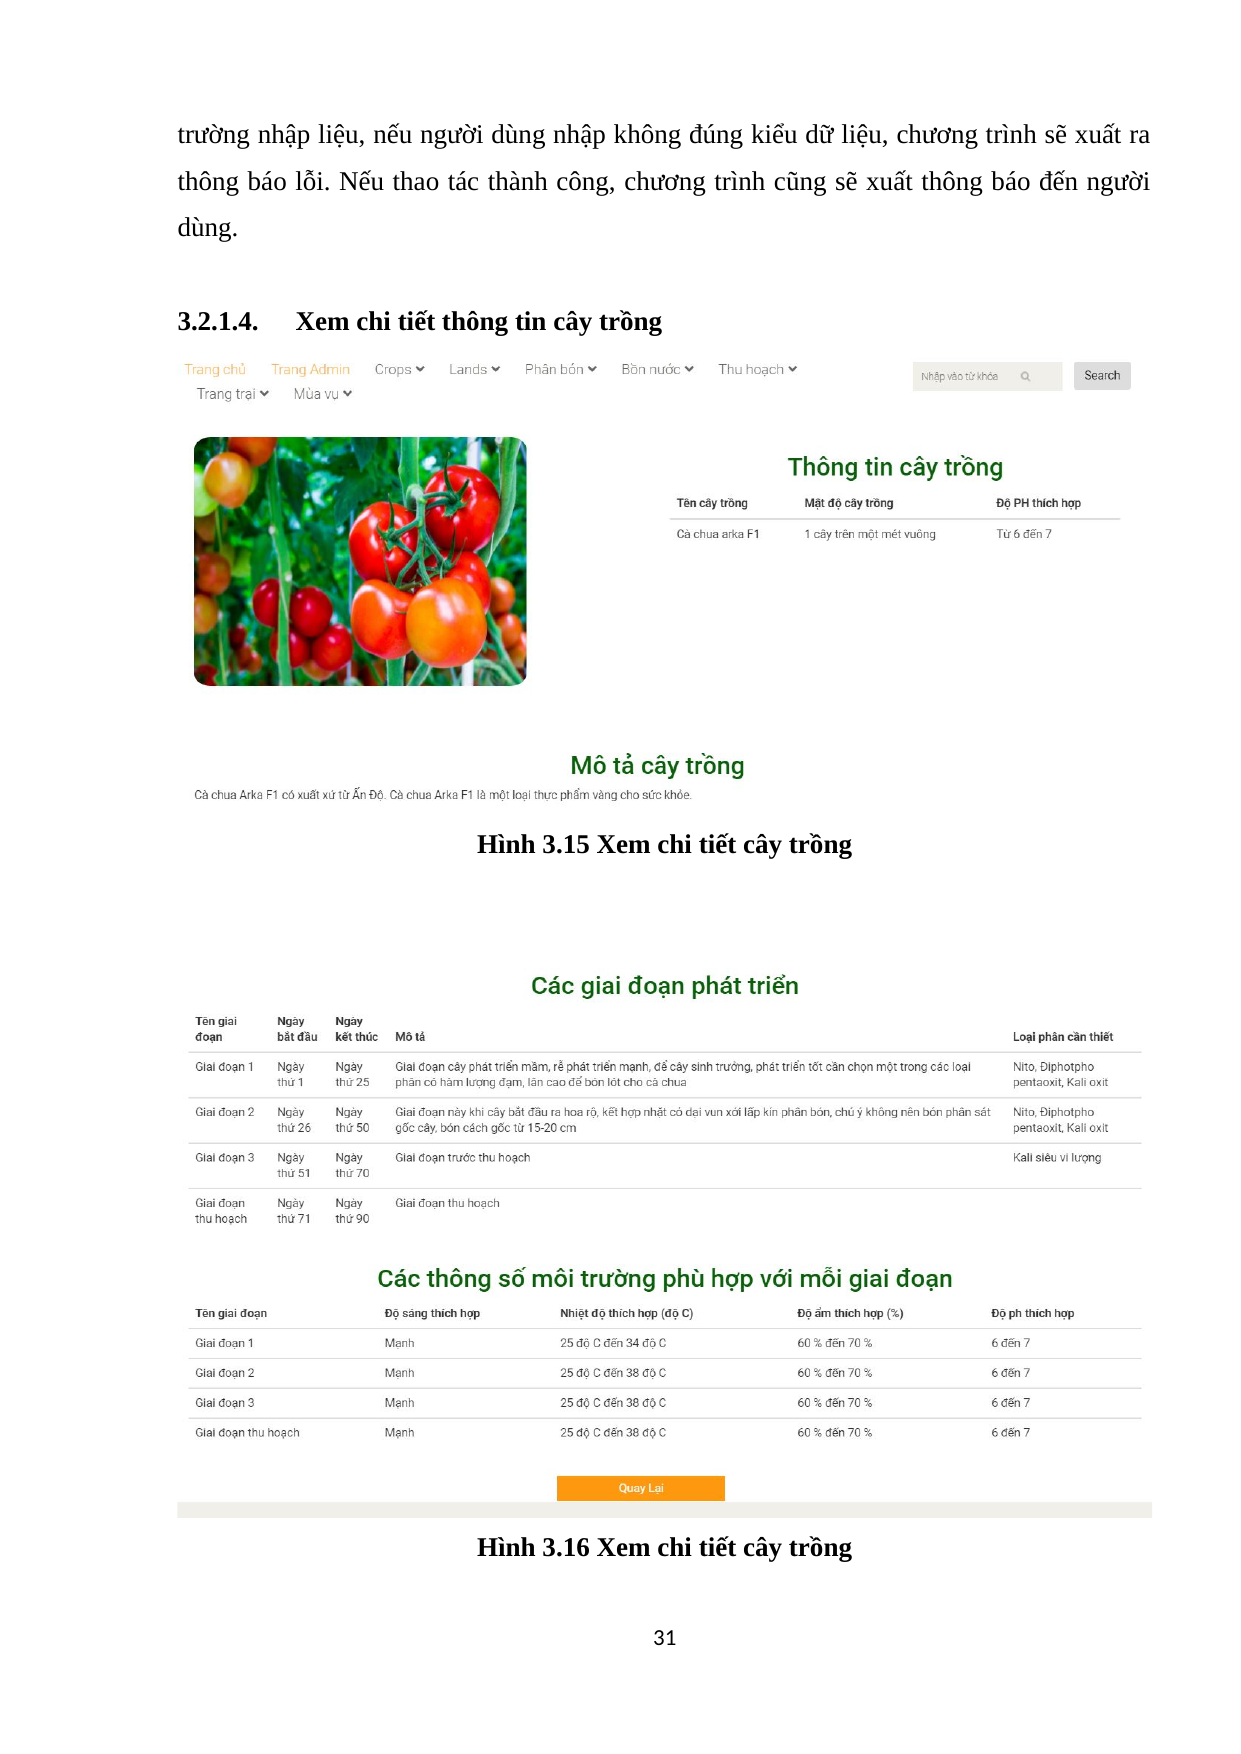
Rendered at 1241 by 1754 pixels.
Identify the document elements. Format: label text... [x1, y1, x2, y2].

list Hình 3.15 Xem chi tiết cây trồng [177, 828, 1152, 860]
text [177, 118, 1152, 243]
list Hình 3.16 Xem chi tiết cây trồng [177, 1531, 1152, 1562]
picture [177, 351, 1153, 815]
list Xem chi tiết thông tin cây trồng [177, 305, 1152, 336]
picture [177, 968, 1153, 1518]
